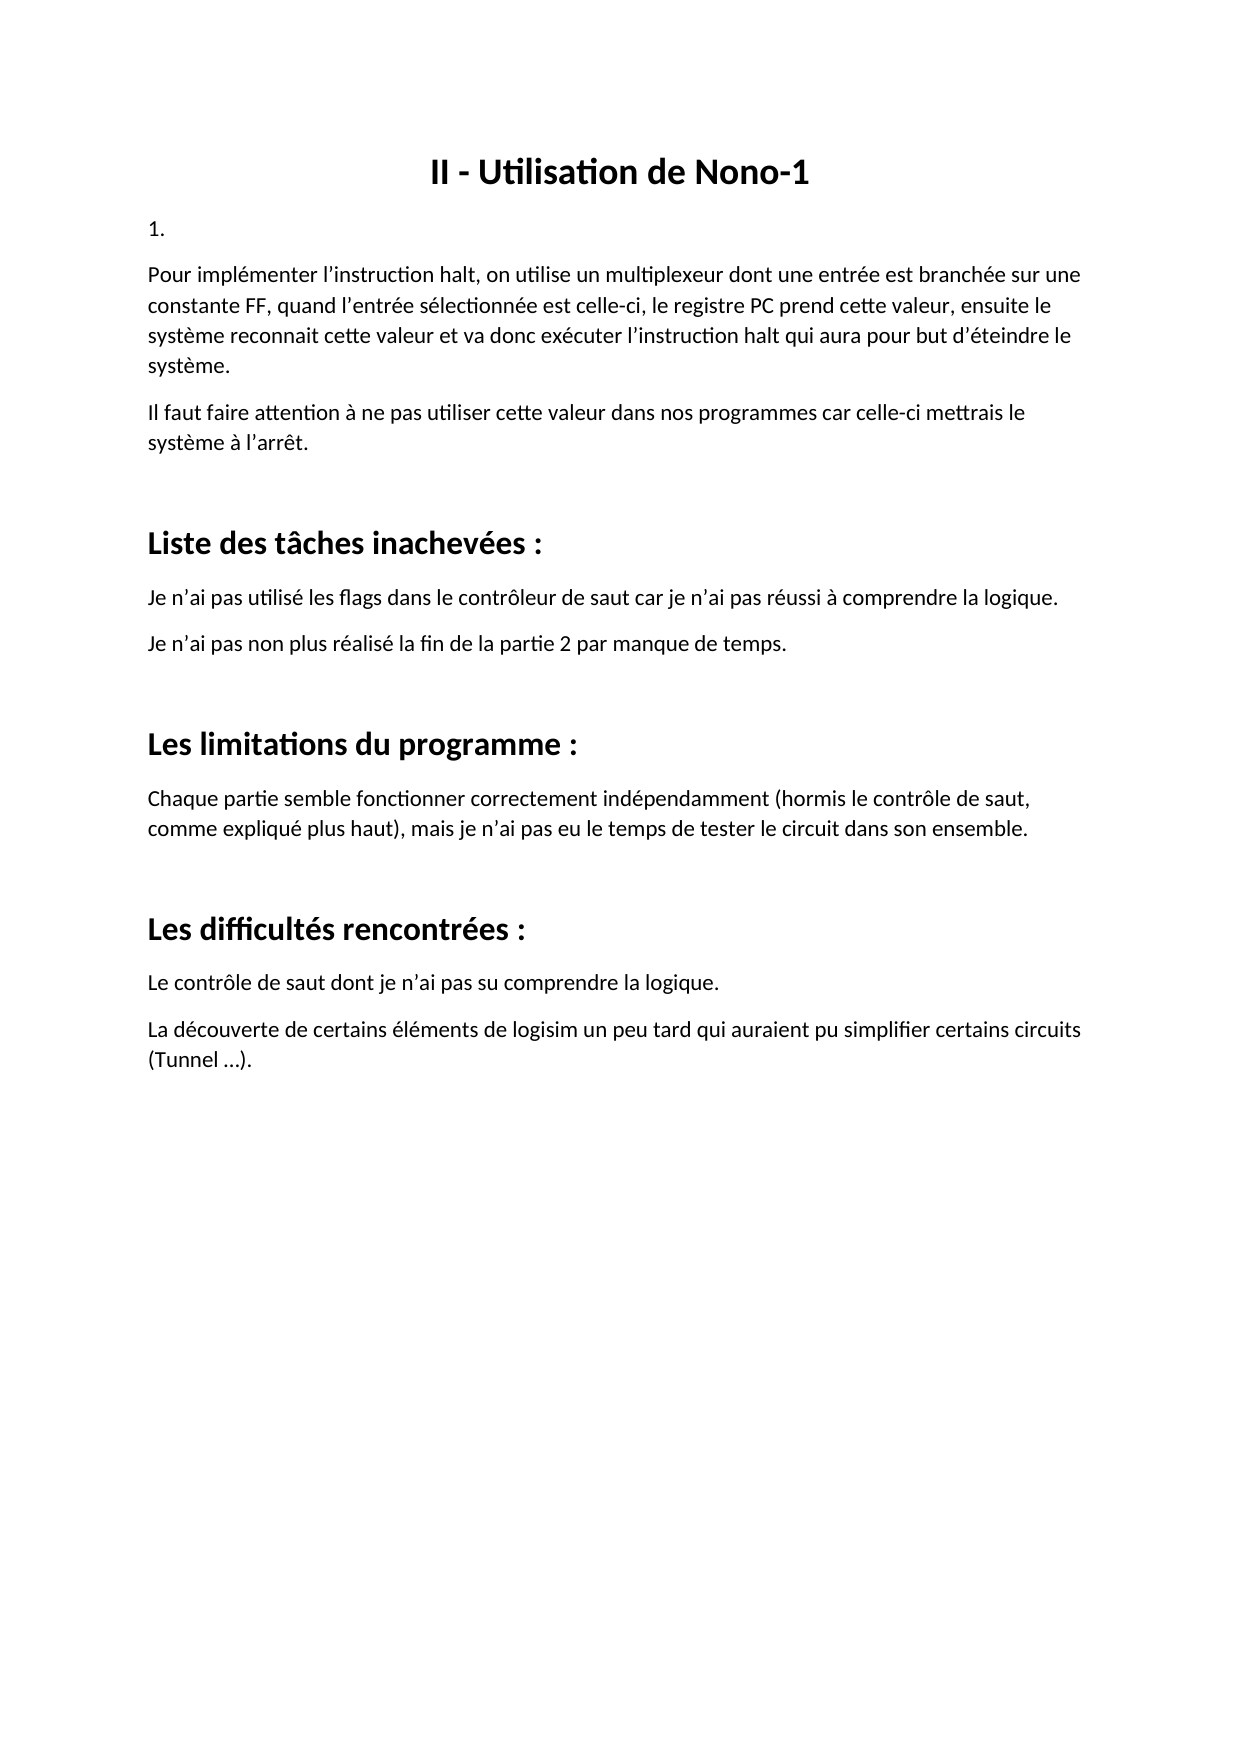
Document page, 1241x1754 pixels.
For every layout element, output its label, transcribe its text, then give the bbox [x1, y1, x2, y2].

text Les limitations du programme : [148, 723, 1093, 764]
text Les difficultés rencontrées : [148, 908, 1093, 949]
text La découverte de certains éléments de logisim un peu tard qui auraient pu simplifier certains circuits (Tunnel …). [148, 1015, 1093, 1074]
text Je n’ai pas non plus réalisé la fin de la partie 2 par manque de temps. [148, 629, 1093, 658]
text Liste des tâches inachevées : [148, 522, 1093, 563]
text Pour implémenter l’instruction halt, on utilise un multiplexeur dont une entrée est branchée sur une constante FF, quand l’entrée sélectionnée est celle-ci, le registre PC prend cette valeur, ensuite le système reconnait cette valeur et va donc exécuter l’instruction halt qui aura pour but d’éteindre le système. [148, 261, 1093, 379]
text Chaque partie semble fonctionner correctement indépendamment (hormis le contrôle de saut, comme expliqué plus haut), mais je n’ai pas eu le temps de tester le circuit dans son ensemble. [148, 784, 1093, 842]
text Je n’ai pas utilisé les flags dans le contrôleur de saut car je n’ai pas réussi à comprendre la logique. [148, 583, 1093, 611]
text 1. [148, 214, 1093, 242]
text II - Utilisation de Nono-1 [148, 148, 1093, 193]
text Il faut faire attention à ne pas utiliser cette valeur dans nos programmes car celle-ci mettrais le système à l’arrêt. [148, 398, 1093, 456]
text Le contrôle de saut dont je n’ai pas su comprendre la logique. [148, 968, 1093, 997]
